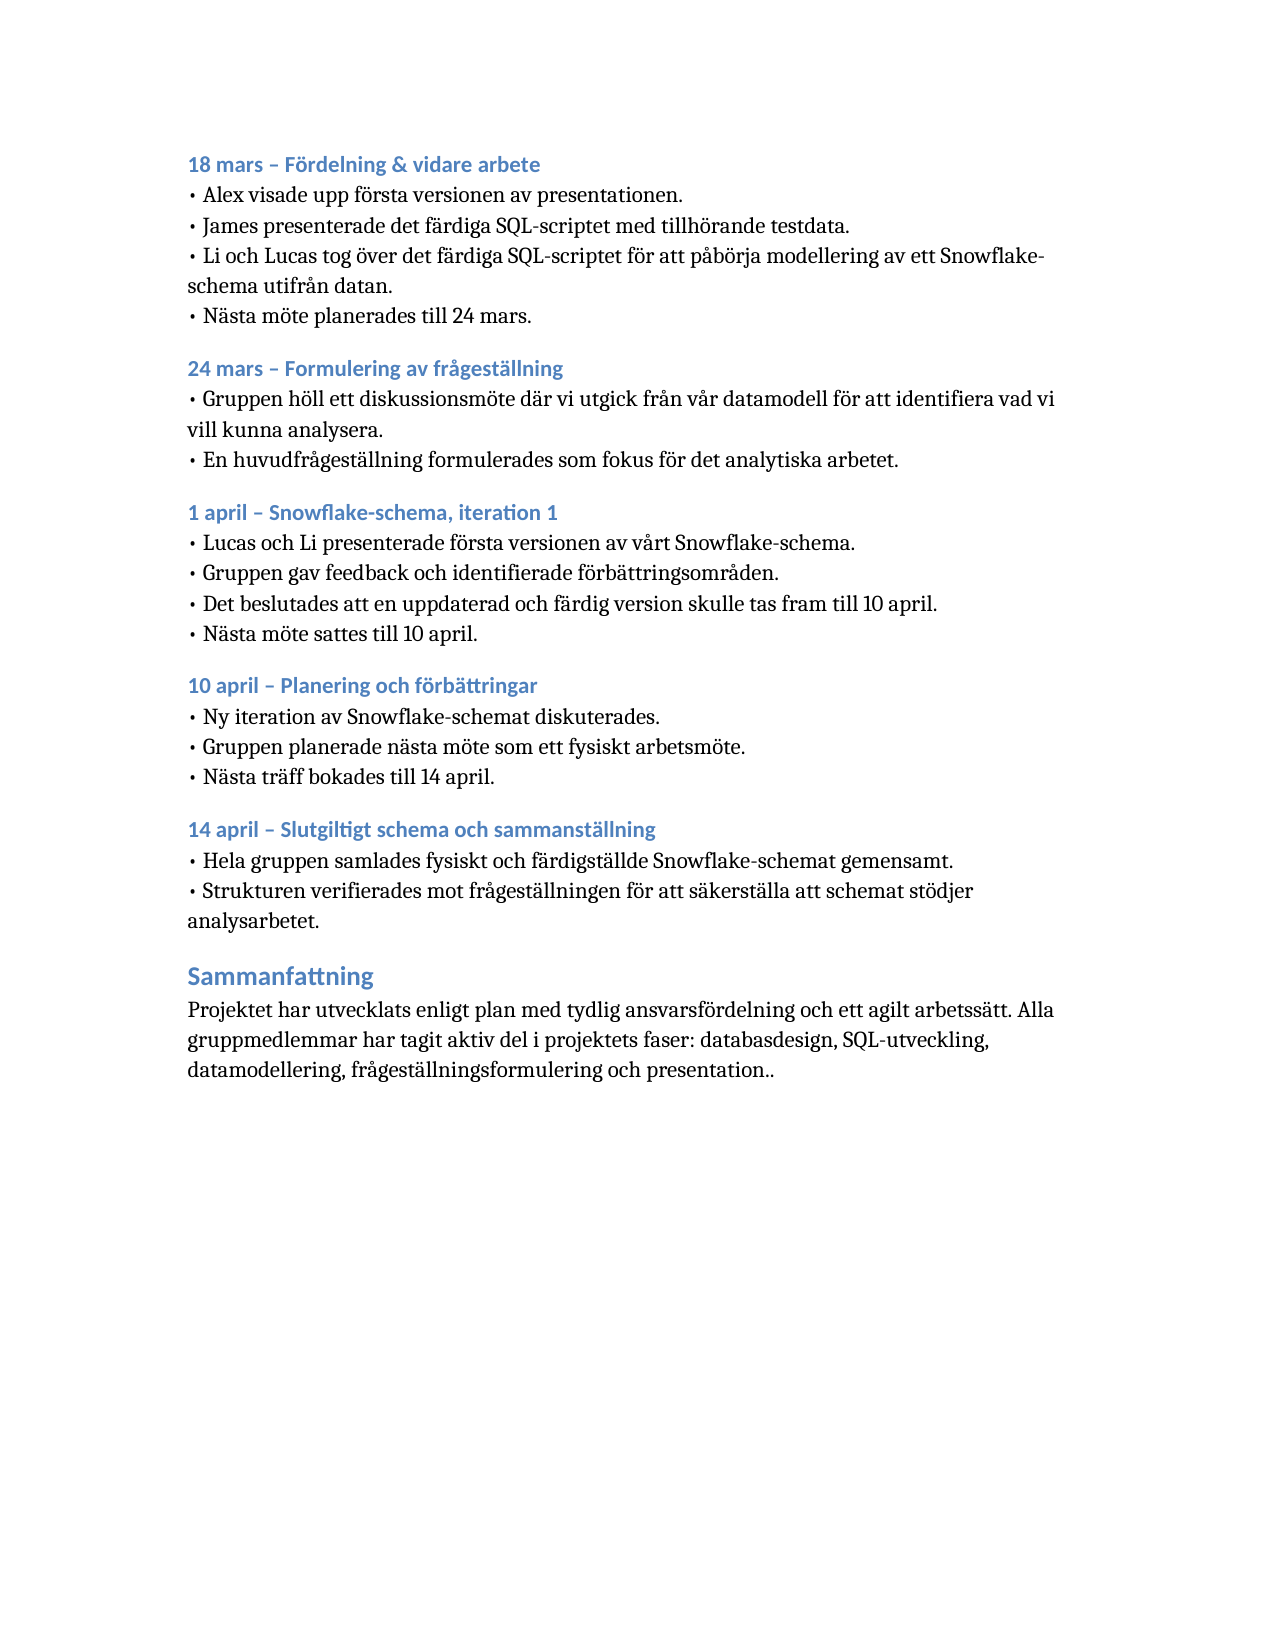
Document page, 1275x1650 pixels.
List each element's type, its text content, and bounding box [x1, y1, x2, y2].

subtitle 18 mars – Fördelning & vidare arbete [187, 150, 1087, 178]
subtitle 10 april – Planering och förbättringar [187, 672, 1087, 699]
text Projektet har utvecklats enligt plan med tydlig ansvarsfördelning och ett agilt arbetssätt. Alla gruppmedlemmar har tagit aktiv del i projektets faser: databasdesign, SQL-utveckling, datamodellering, frågeställningsformulering och presentation.. [187, 997, 1087, 1083]
text • Ny iteration av Snowflake-schemat diskuterades. • Gruppen planerade nästa möte som ett fysiskt arbetsmöte. • Nästa träff bokades till 14 april. [187, 704, 1087, 791]
text • Lucas och Li presenterade första versionen av vårt Snowflake-schema. • Gruppen gav feedback och identifierade förbättringsområden. • Det beslutades att en uppdaterad och färdig version skulle tas fram till 10 april. • Nästa möte sattes till 10 april. [187, 530, 1087, 647]
text • Hela gruppen samlades fysiskt och färdigställde Snowflake-schemat gemensamt. • Strukturen verifierades mot frågeställningen för att säkerställa att schemat stödjer analysarbetet. [187, 847, 1087, 934]
subtitle 24 mars – Formulering av frågeställning [187, 354, 1087, 382]
subtitle 1 april – Snowflake-schema, iteration 1 [187, 498, 1087, 526]
text • Gruppen höll ett diskussionsmöte där vi utgick från vår datamodell för att identifiera vad vi vill kunna analysera. • En huvudfrågeställning formulerades som fokus för det analytiska arbetet. [187, 386, 1087, 473]
subtitle 14 april – Slutgiltigt schema och sammanställning [187, 815, 1087, 843]
text • Alex visade upp första versionen av presentationen. • James presenterade det färdiga SQL-scriptet med tillhörande testdata. • Li och Lucas tog över det färdiga SQL-scriptet för att påbörja modellering av ett Snowflake-schema utifrån datan. • Nästa möte planerades till 24 mars. [187, 182, 1087, 329]
subtitle Sammanfattning [187, 959, 1087, 992]
